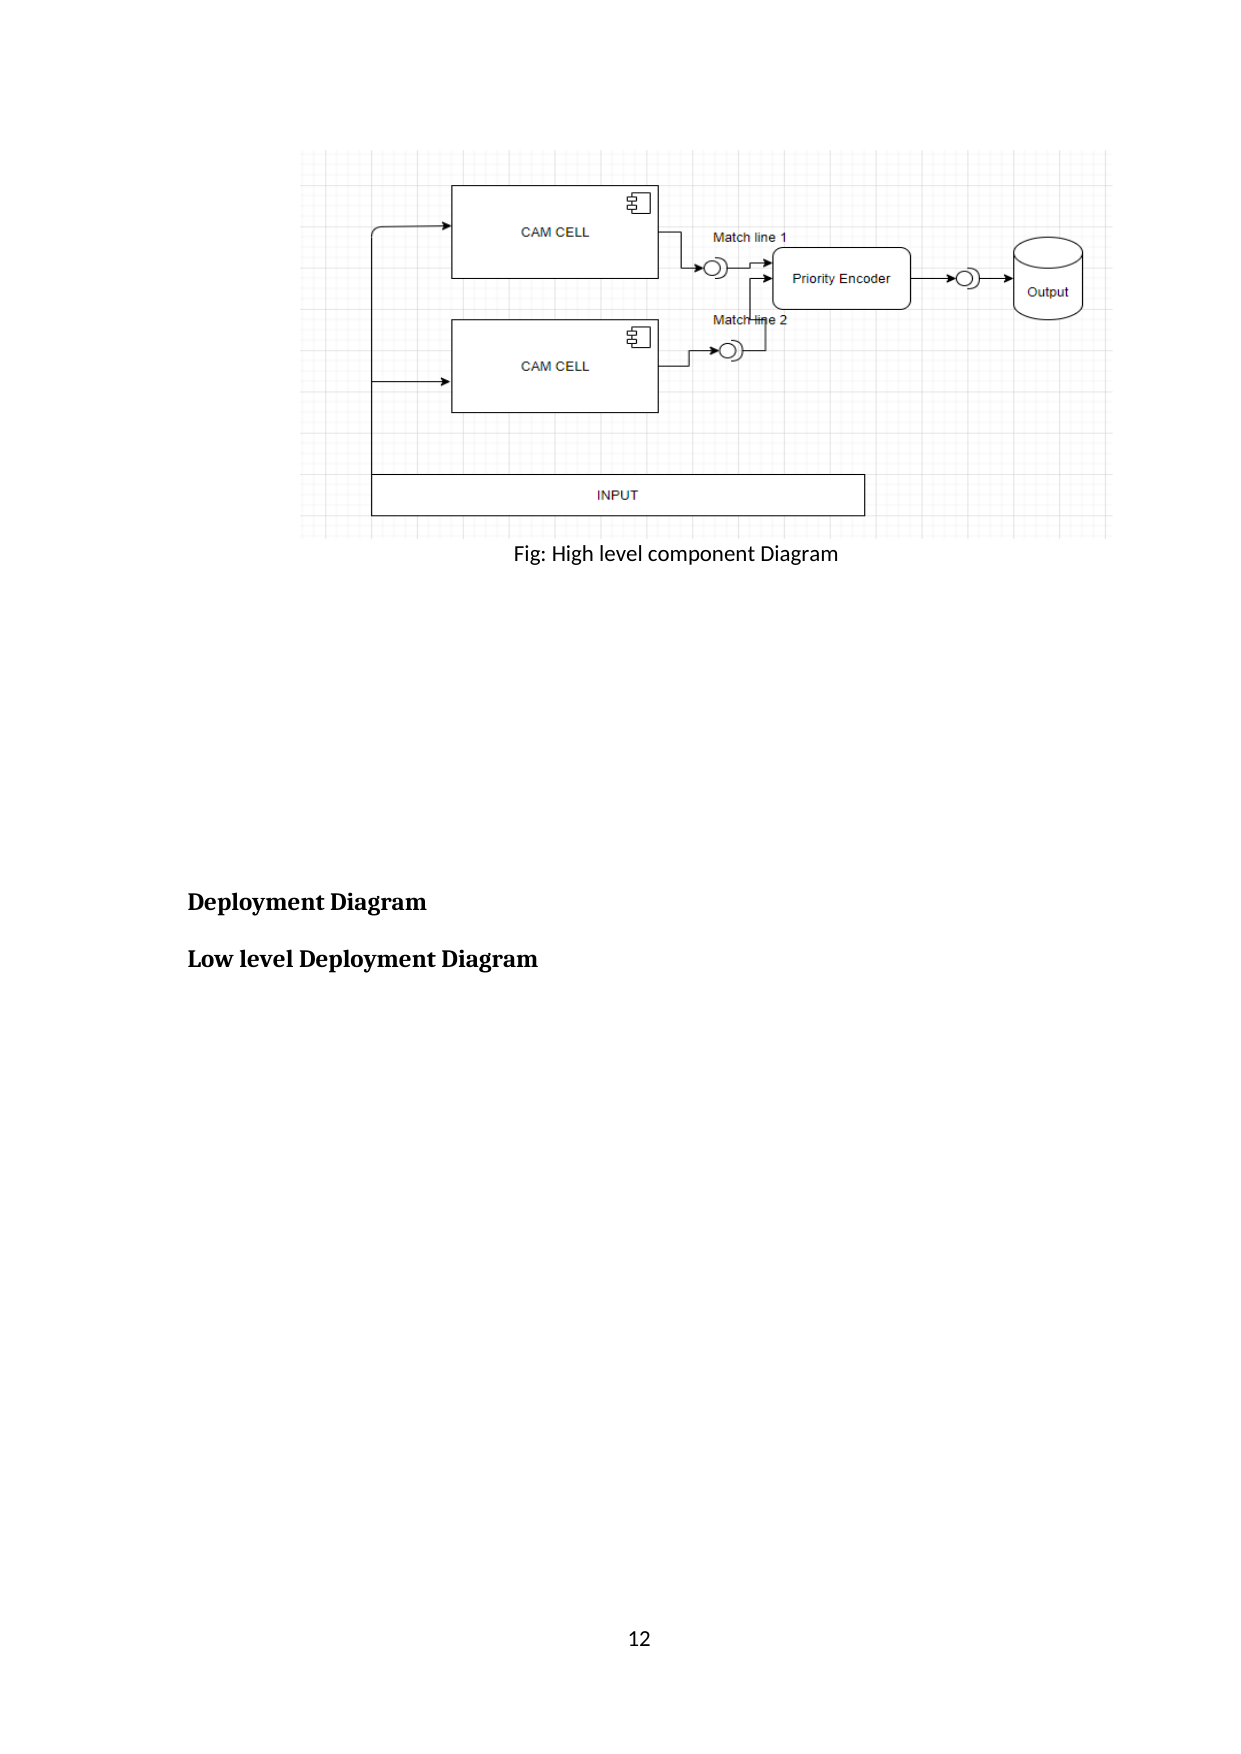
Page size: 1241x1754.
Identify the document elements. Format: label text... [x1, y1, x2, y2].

text Deployment Diagram [150, 888, 1090, 916]
text Low level Deployment Diagram [150, 945, 1090, 974]
list Fig: High level component Diagram [225, 539, 1090, 567]
picture [300, 150, 1113, 539]
